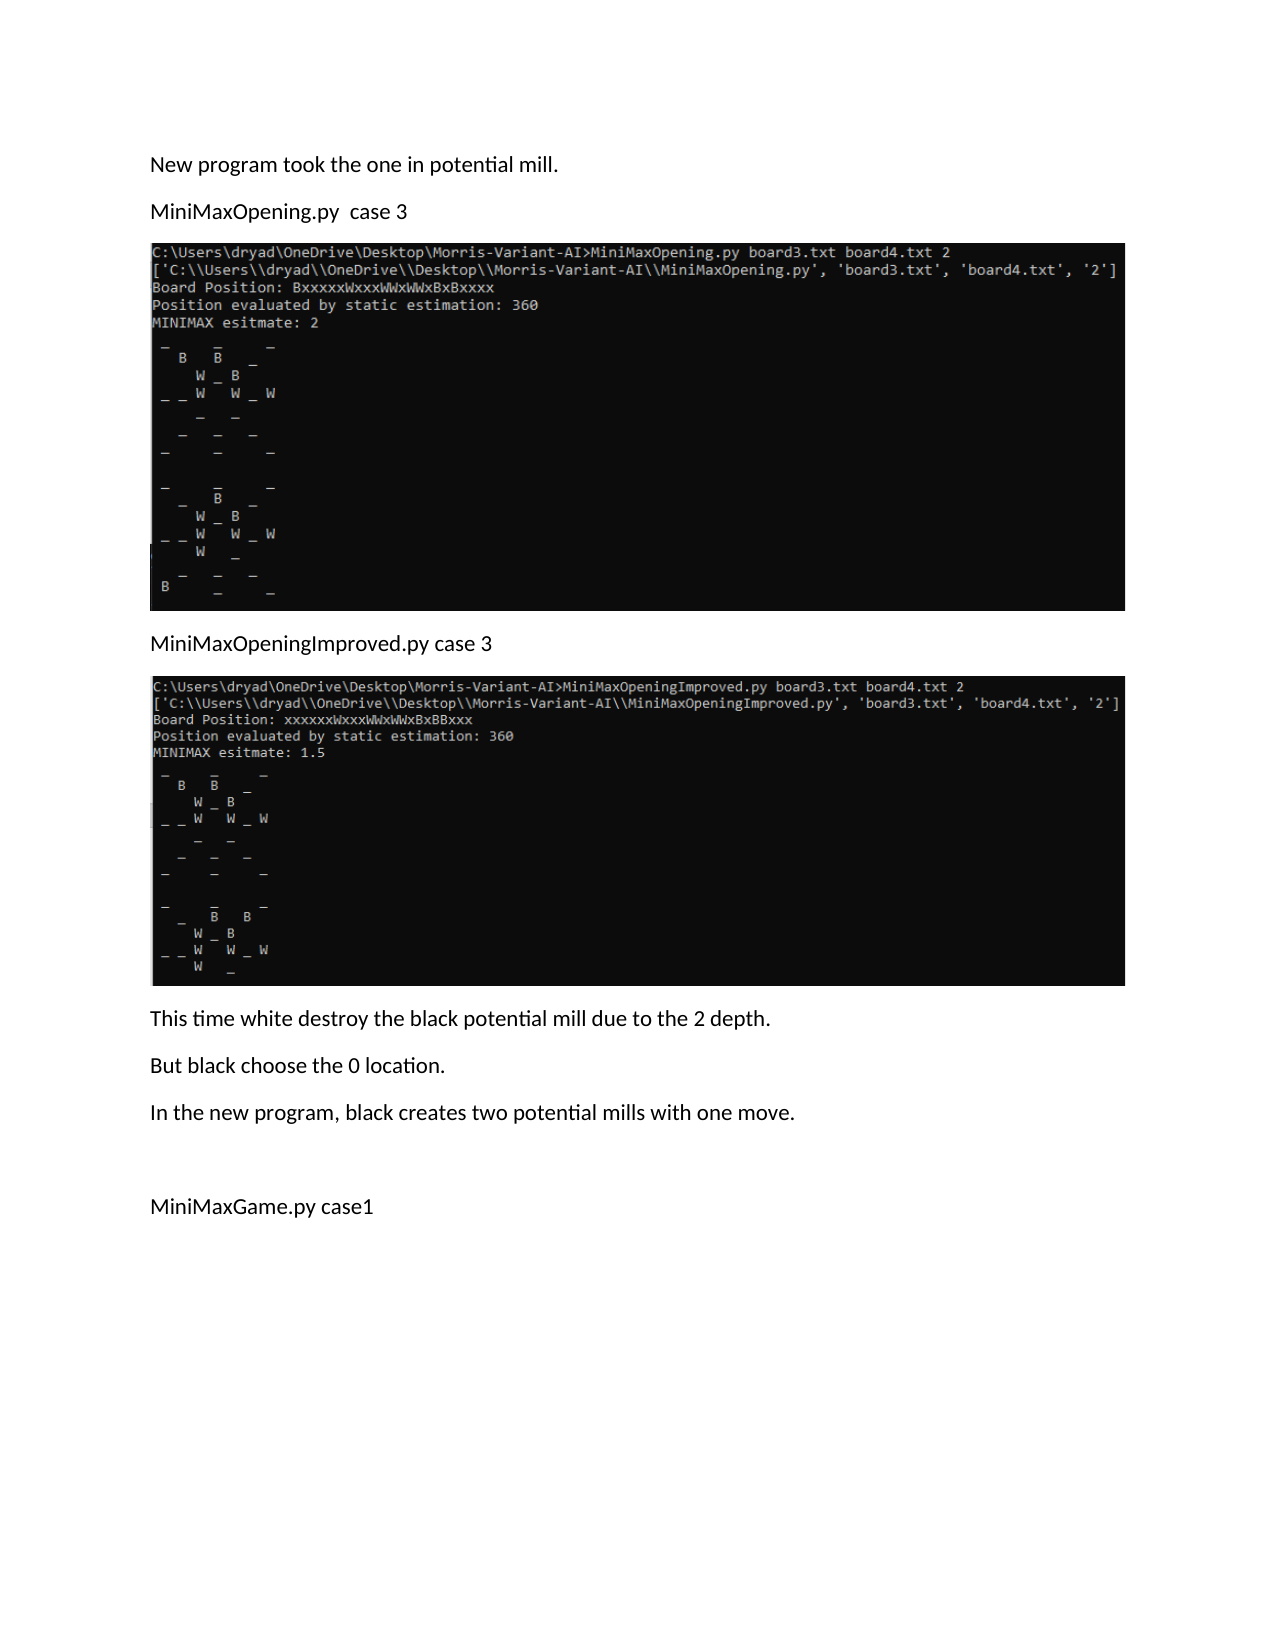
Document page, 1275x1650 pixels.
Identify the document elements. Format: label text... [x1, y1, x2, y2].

text MiniMaxOpeningImproved.py case 3 [150, 629, 1125, 658]
text But black choose the 0 location. [150, 1051, 1125, 1079]
text MiniMaxGame.py case1 [150, 1192, 1125, 1220]
picture [150, 676, 1125, 986]
picture [150, 243, 1125, 611]
text New program took the one in potential mill. [150, 150, 1125, 178]
text In the new program, black creates two potential mills with one move. [150, 1098, 1125, 1126]
text This time white destroy the black potential mill due to the 2 depth. [150, 1004, 1125, 1032]
text MiniMaxOpening.py case 3 [150, 197, 1125, 225]
